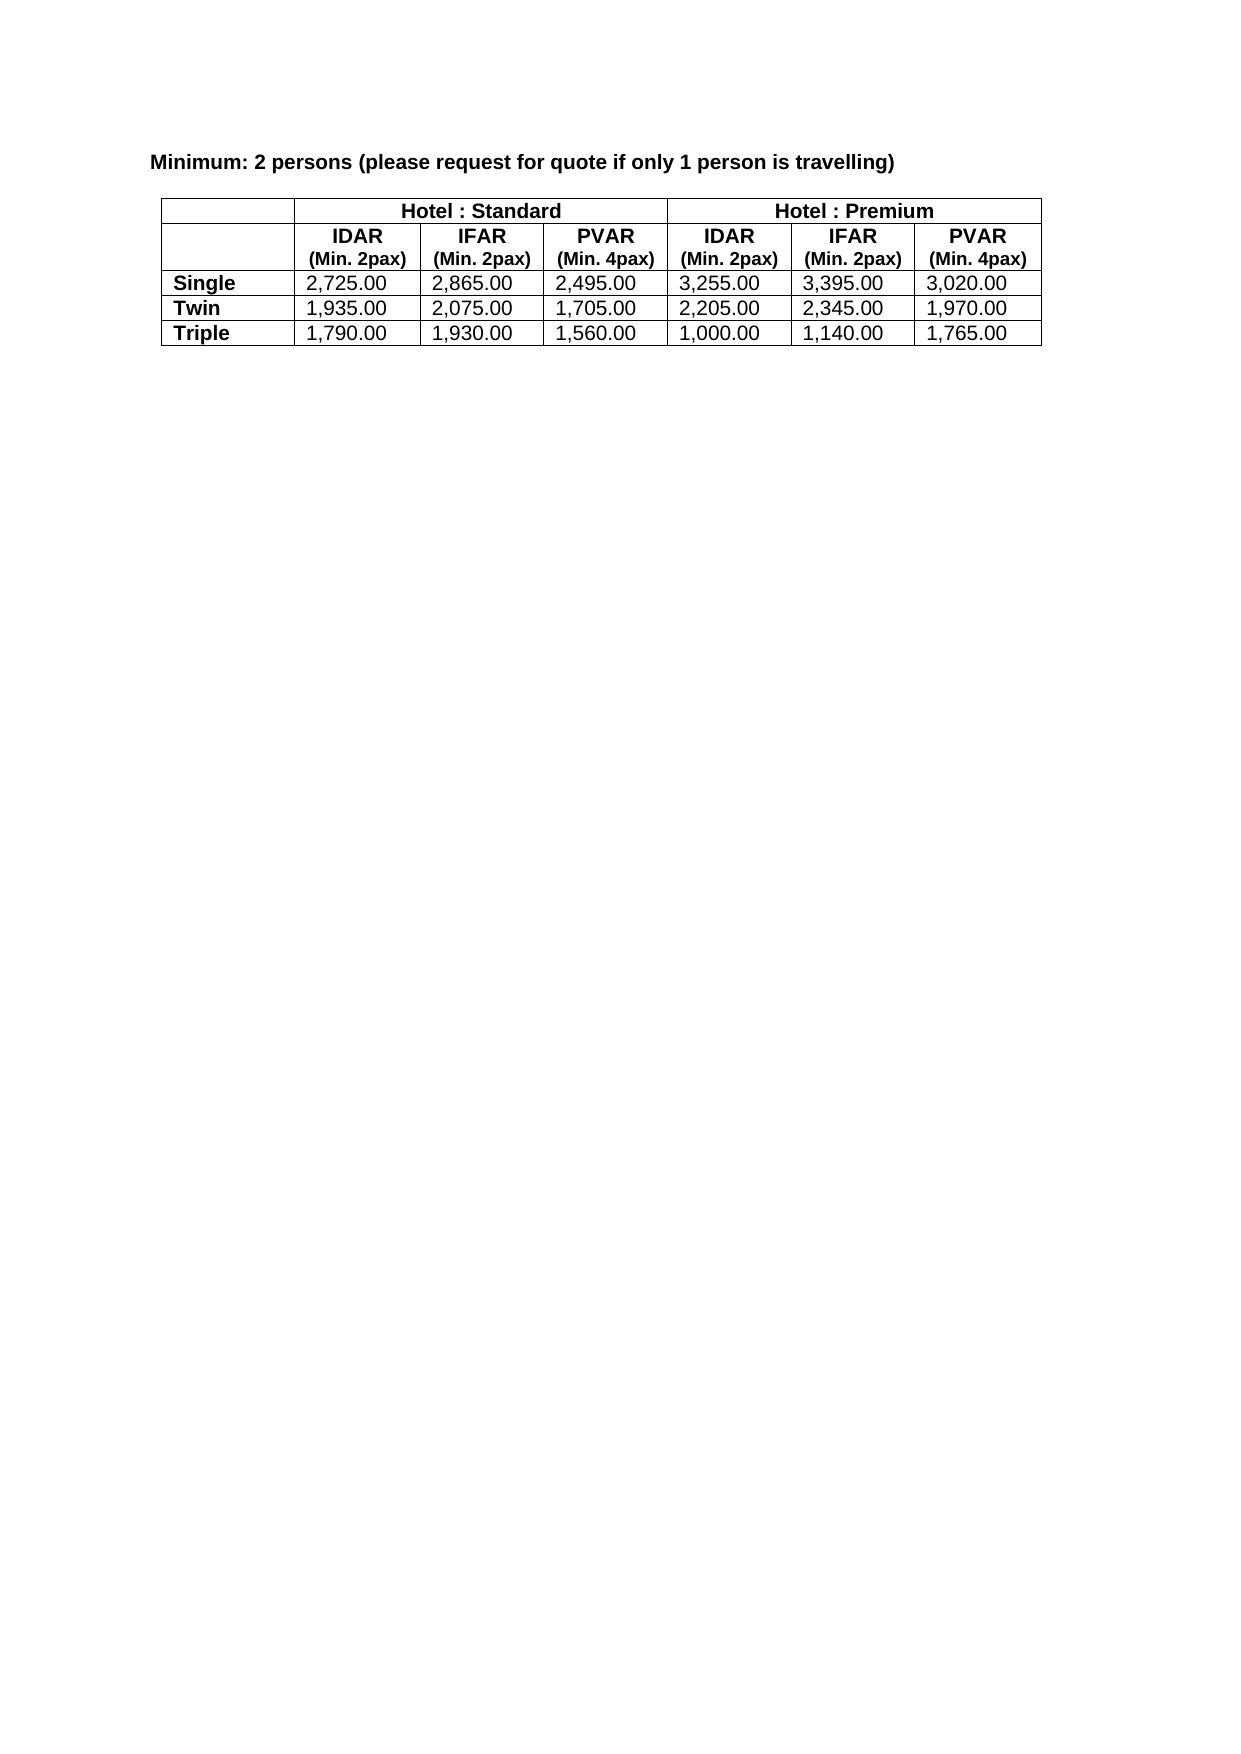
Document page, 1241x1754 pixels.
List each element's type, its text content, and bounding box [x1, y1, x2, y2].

table_cell 2,865.00 [421, 271, 543, 294]
table_cell Single [162, 271, 294, 294]
table_cell 1,560.00 [544, 321, 667, 344]
table_cell IFAR (Min. 2pax) [792, 224, 914, 269]
table_cell 1,935.00 [295, 296, 420, 319]
table_cell IFAR (Min. 2pax) [421, 224, 543, 269]
table_header Hotel : Premium [668, 199, 1041, 223]
table_cell 2,075.00 [421, 296, 543, 319]
table_cell 2,345.00 [792, 296, 914, 319]
table_cell 2,495.00 [544, 271, 667, 294]
table_cell 1,140.00 [792, 321, 914, 344]
table_cell 2,725.00 [295, 271, 420, 294]
text Minimum: 2 persons (please request for quote if only 1 person is travelling) [150, 150, 1090, 174]
table_cell [162, 224, 294, 269]
table_cell IDAR (Min. 2pax) [295, 224, 420, 269]
table_cell 1,705.00 [544, 296, 667, 319]
table_cell Twin [162, 296, 294, 319]
table_cell 1,000.00 [668, 321, 791, 344]
table_cell IDAR (Min. 2pax) [668, 224, 791, 269]
table_header Hotel : Standard [295, 199, 667, 223]
table_cell 3,020.00 [915, 271, 1041, 294]
table_cell 2,205.00 [668, 296, 791, 319]
table_cell PVAR (Min. 4pax) [915, 224, 1041, 269]
table_cell 3,255.00 [668, 271, 791, 294]
table_cell 3,395.00 [792, 271, 914, 294]
table_cell Triple [162, 321, 294, 344]
table_cell 1,930.00 [421, 321, 543, 344]
table_cell 1,970.00 [915, 296, 1041, 319]
table_cell 1,765.00 [915, 321, 1041, 344]
table_cell 1,790.00 [295, 321, 420, 344]
table_header [162, 199, 294, 223]
table_cell PVAR (Min. 4pax) [544, 224, 667, 269]
